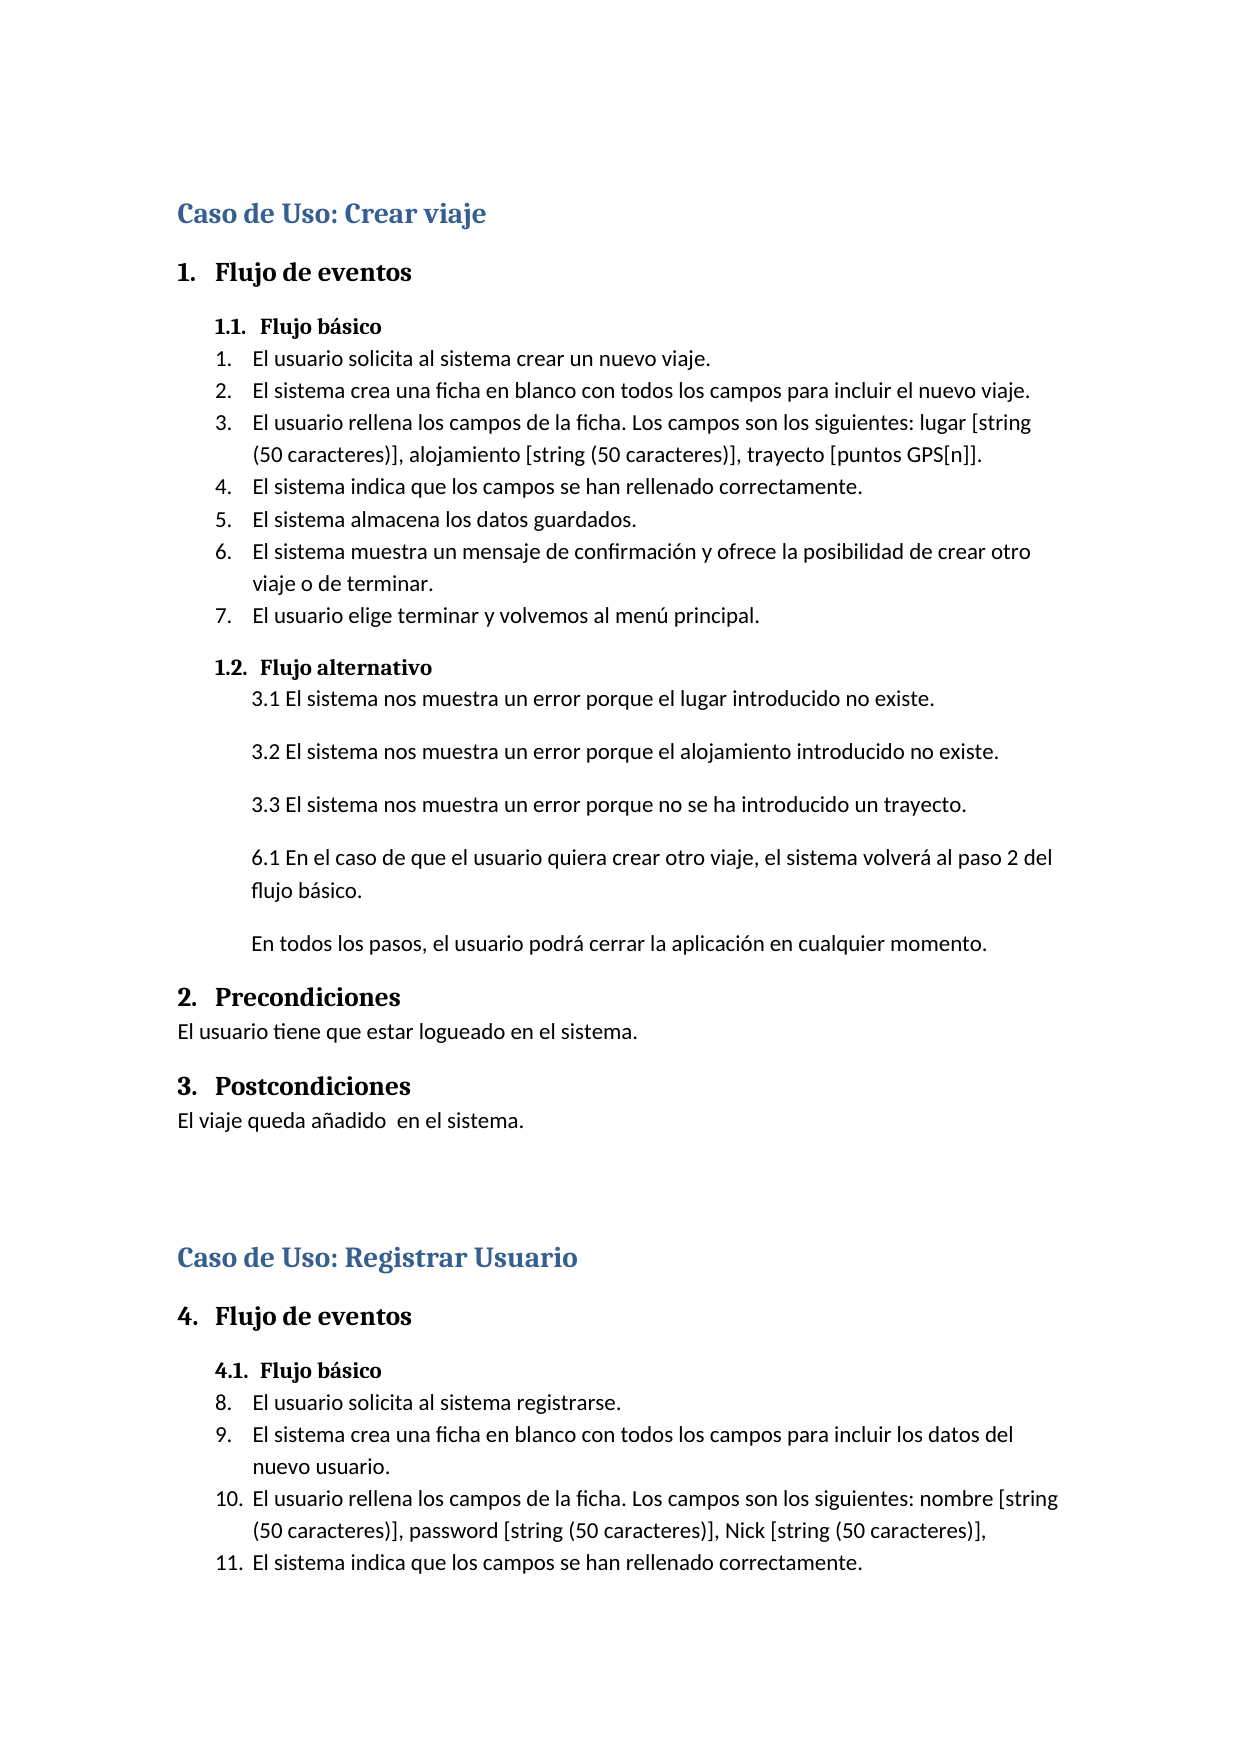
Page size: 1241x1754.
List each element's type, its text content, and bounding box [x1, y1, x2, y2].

subtitle Flujo de eventos [177, 1301, 1063, 1332]
list El sistema crea una ficha en blanco con todos los campos para incluir el nuevo viaje. [215, 376, 1063, 404]
list El sistema indica que los campos se han rellenado correctamente. [215, 1548, 1063, 1577]
subtitle Precondiciones [177, 982, 1063, 1013]
text 6.1 En el caso de que el usuario quiera crear otro viaje, el sistema volverá al paso 2 del flujo básico. [251, 843, 1063, 904]
list El sistema muestra un mensaje de confirmación y ofrece la posibilidad de crear otro viaje o de terminar. [215, 537, 1063, 597]
list El usuario elige terminar y volvemos al menú principal. [215, 601, 1063, 629]
subtitle Flujo alternativo [215, 654, 1063, 681]
list El sistema almacena los datos guardados. [215, 505, 1063, 533]
list El usuario solicita al sistema registrarse. [215, 1388, 1063, 1416]
list El usuario solicita al sistema crear un nuevo viaje. [215, 344, 1063, 372]
text 3.2 El sistema nos muestra un error porque el alojamiento introducido no existe. [251, 737, 1063, 766]
text El viaje queda añadido en el sistema. [177, 1106, 1063, 1134]
subtitle Flujo básico [215, 1357, 1063, 1384]
list El usuario rellena los campos de la ficha. Los campos son los siguientes: nombre [string (50 caracteres)], password [string (50 caracteres)], Nick [string (50 caracteres)], [215, 1484, 1063, 1544]
list El sistema crea una ficha en blanco con todos los campos para incluir los datos del nuevo usuario. [215, 1420, 1063, 1480]
list El usuario rellena los campos de la ficha. Los campos son los siguientes: lugar [string (50 caracteres)], alojamiento [string (50 caracteres)], trayecto [puntos GPS[n]]. [215, 408, 1063, 468]
list El sistema indica que los campos se han rellenado correctamente. [215, 472, 1063, 501]
subtitle Postcondiciones [177, 1071, 1063, 1102]
text En todos los pasos, el usuario podrá cerrar la aplicación en cualquier momento. [251, 929, 1063, 957]
text 3.3 El sistema nos muestra un error porque no se ha introducido un trayecto. [251, 791, 1063, 818]
subtitle Caso de Uso: Registrar Usuario [177, 1241, 1063, 1275]
text 3.1 El sistema nos muestra un error porque el lugar introducido no existe. [251, 684, 1063, 712]
subtitle Flujo básico [215, 313, 1063, 340]
subtitle Caso de Uso: Crear viaje [177, 198, 1063, 231]
subtitle Flujo de eventos [177, 257, 1063, 288]
text El usuario tiene que estar logueado en el sistema. [177, 1017, 1063, 1046]
